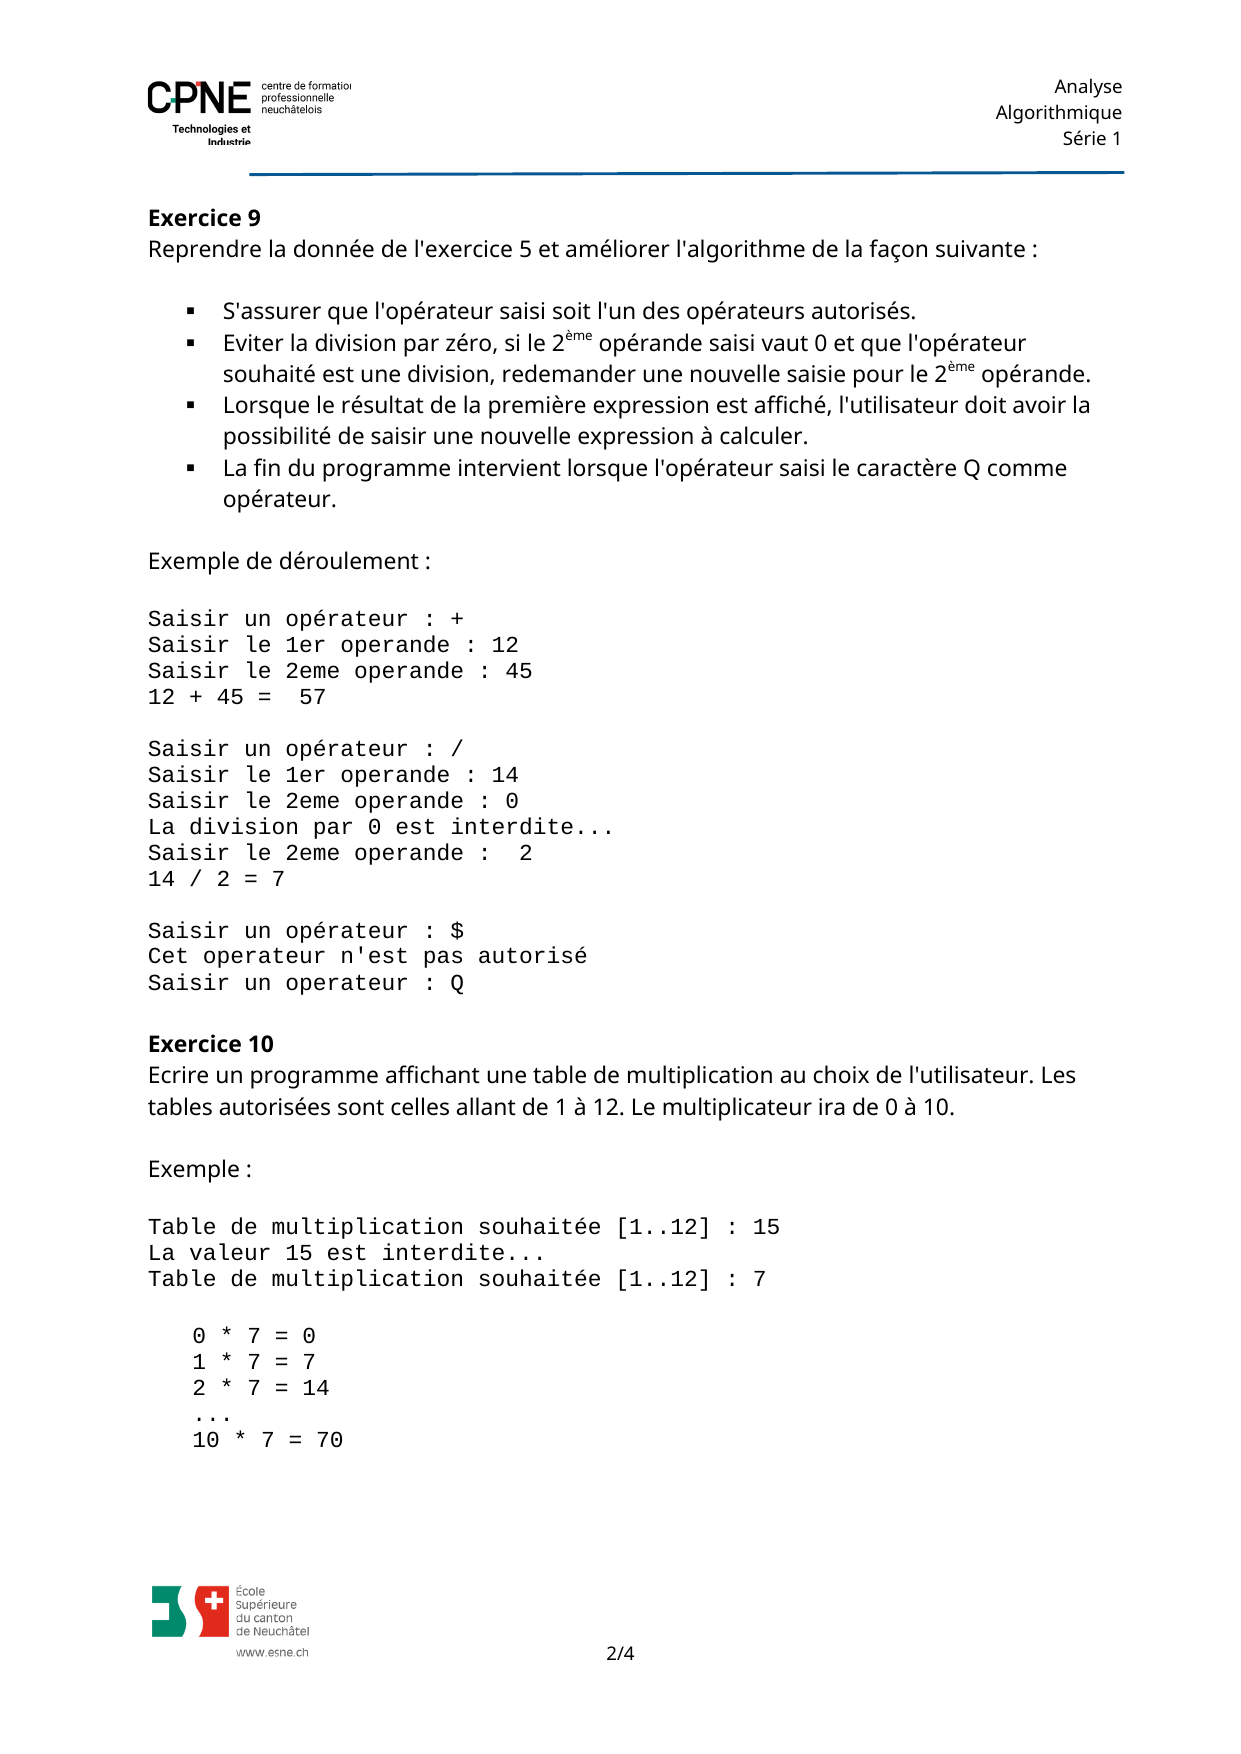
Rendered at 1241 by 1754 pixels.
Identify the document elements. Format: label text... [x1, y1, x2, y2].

list S'assurer que l'opérateur saisi soit l'un des opérateurs autorisés. [185, 295, 1122, 326]
text 12 + 45 = 57 [148, 686, 1122, 711]
text Saisir le 2eme operande : 2 [148, 841, 1122, 867]
picture [147, 81, 351, 145]
list La fin du programme intervient lorsque l'opérateur saisi le caractère Q comme opérateur. [185, 451, 1122, 514]
text Saisir un opérateur : + [148, 608, 1122, 634]
text La valeur 15 est interdite... [148, 1241, 1122, 1267]
text 14 / 2 = 7 [148, 867, 1122, 893]
text Exercice 10 [148, 1028, 1122, 1059]
list Eviter la division par zéro, si le 2ème opérande saisi vaut 0 et que l'opérateur souhaité est une division, redemander une nouvelle saisie pour le 2ème opérande. [185, 326, 1122, 389]
text 2 * 7 = 14 [192, 1376, 1122, 1402]
text Saisir un opérateur : $ [148, 919, 1122, 945]
text Ecrire un programme affichant une table de multiplication au choix de l'utilisateur. Les tables autorisées sont celles allant de 1 à 12. Le multiplicateur ira de 0 à 10. [148, 1059, 1122, 1122]
text 10 * 7 = 70 [192, 1428, 1122, 1454]
text Saisir le 1er operande : 14 [148, 763, 1122, 789]
text 1 * 7 = 7 [192, 1351, 1122, 1376]
text Cet operateur n'est pas autorisé [148, 945, 1122, 971]
text Saisir un operateur : Q [148, 971, 1122, 997]
text Table de multiplication souhaitée [1..12] : 15 [148, 1216, 1122, 1241]
text Exemple de déroulement : [148, 545, 1122, 576]
text 0 * 7 = 0 [192, 1324, 1122, 1351]
text ... [192, 1402, 1122, 1428]
text La division par 0 est interdite... [148, 815, 1122, 841]
text Exercice 9 [148, 201, 1122, 233]
text Saisir un opérateur : / [148, 737, 1122, 763]
text Saisir le 2eme operande : 45 [148, 659, 1122, 686]
picture [147, 1581, 313, 1660]
text Saisir le 1er operande : 12 [148, 634, 1122, 659]
list Lorsque le résultat de la première expression est affiché, l'utilisateur doit avoir la possibilité de saisir une nouvelle expression à calculer. [185, 389, 1122, 451]
text Table de multiplication souhaitée [1..12] : 7 [148, 1267, 1122, 1293]
text Exemple : [148, 1153, 1122, 1184]
text Reprendre la donnée de l'exercice 5 et améliorer l'algorithme de la façon suivante : [148, 233, 1122, 264]
text Saisir le 2eme operande : 0 [148, 789, 1122, 815]
